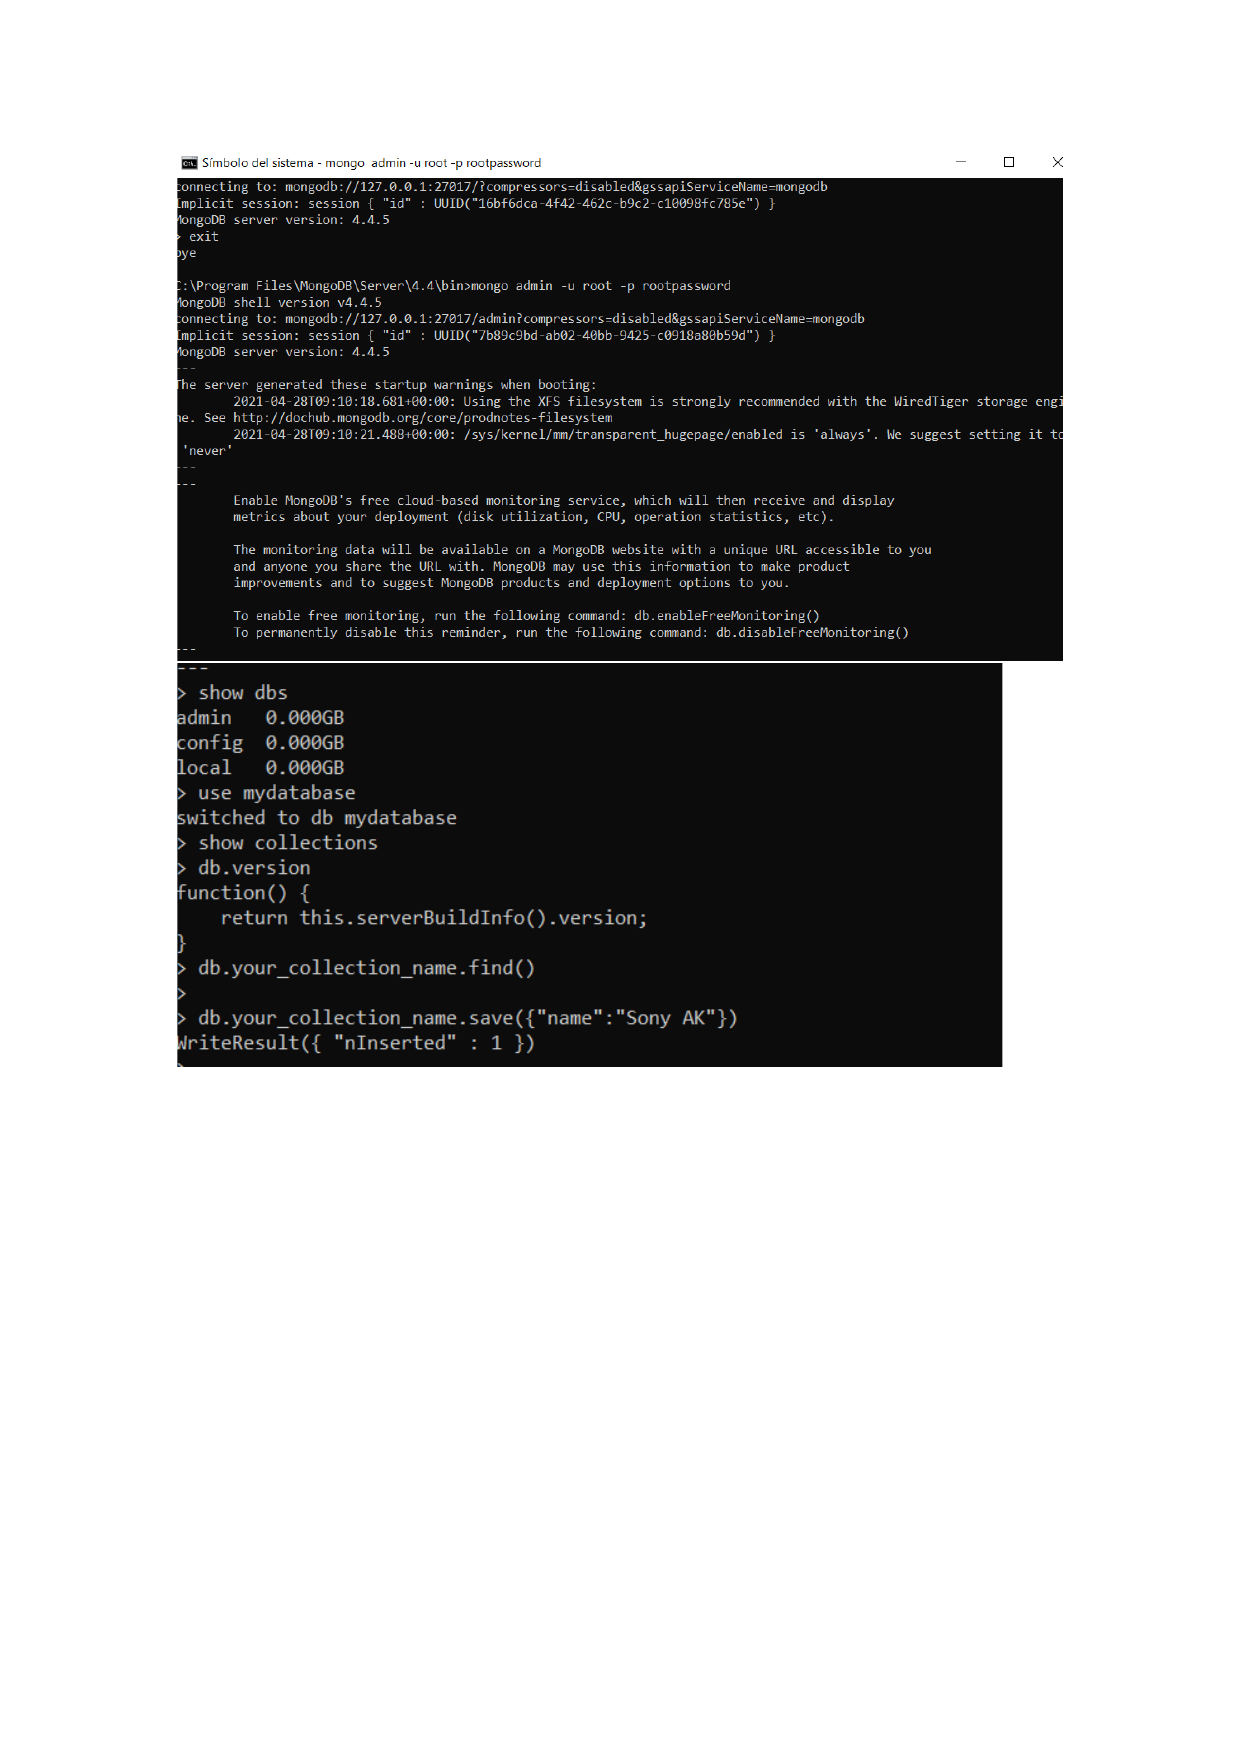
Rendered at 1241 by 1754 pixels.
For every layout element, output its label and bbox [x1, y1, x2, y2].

picture [177, 147, 1063, 661]
picture [177, 663, 1003, 1067]
